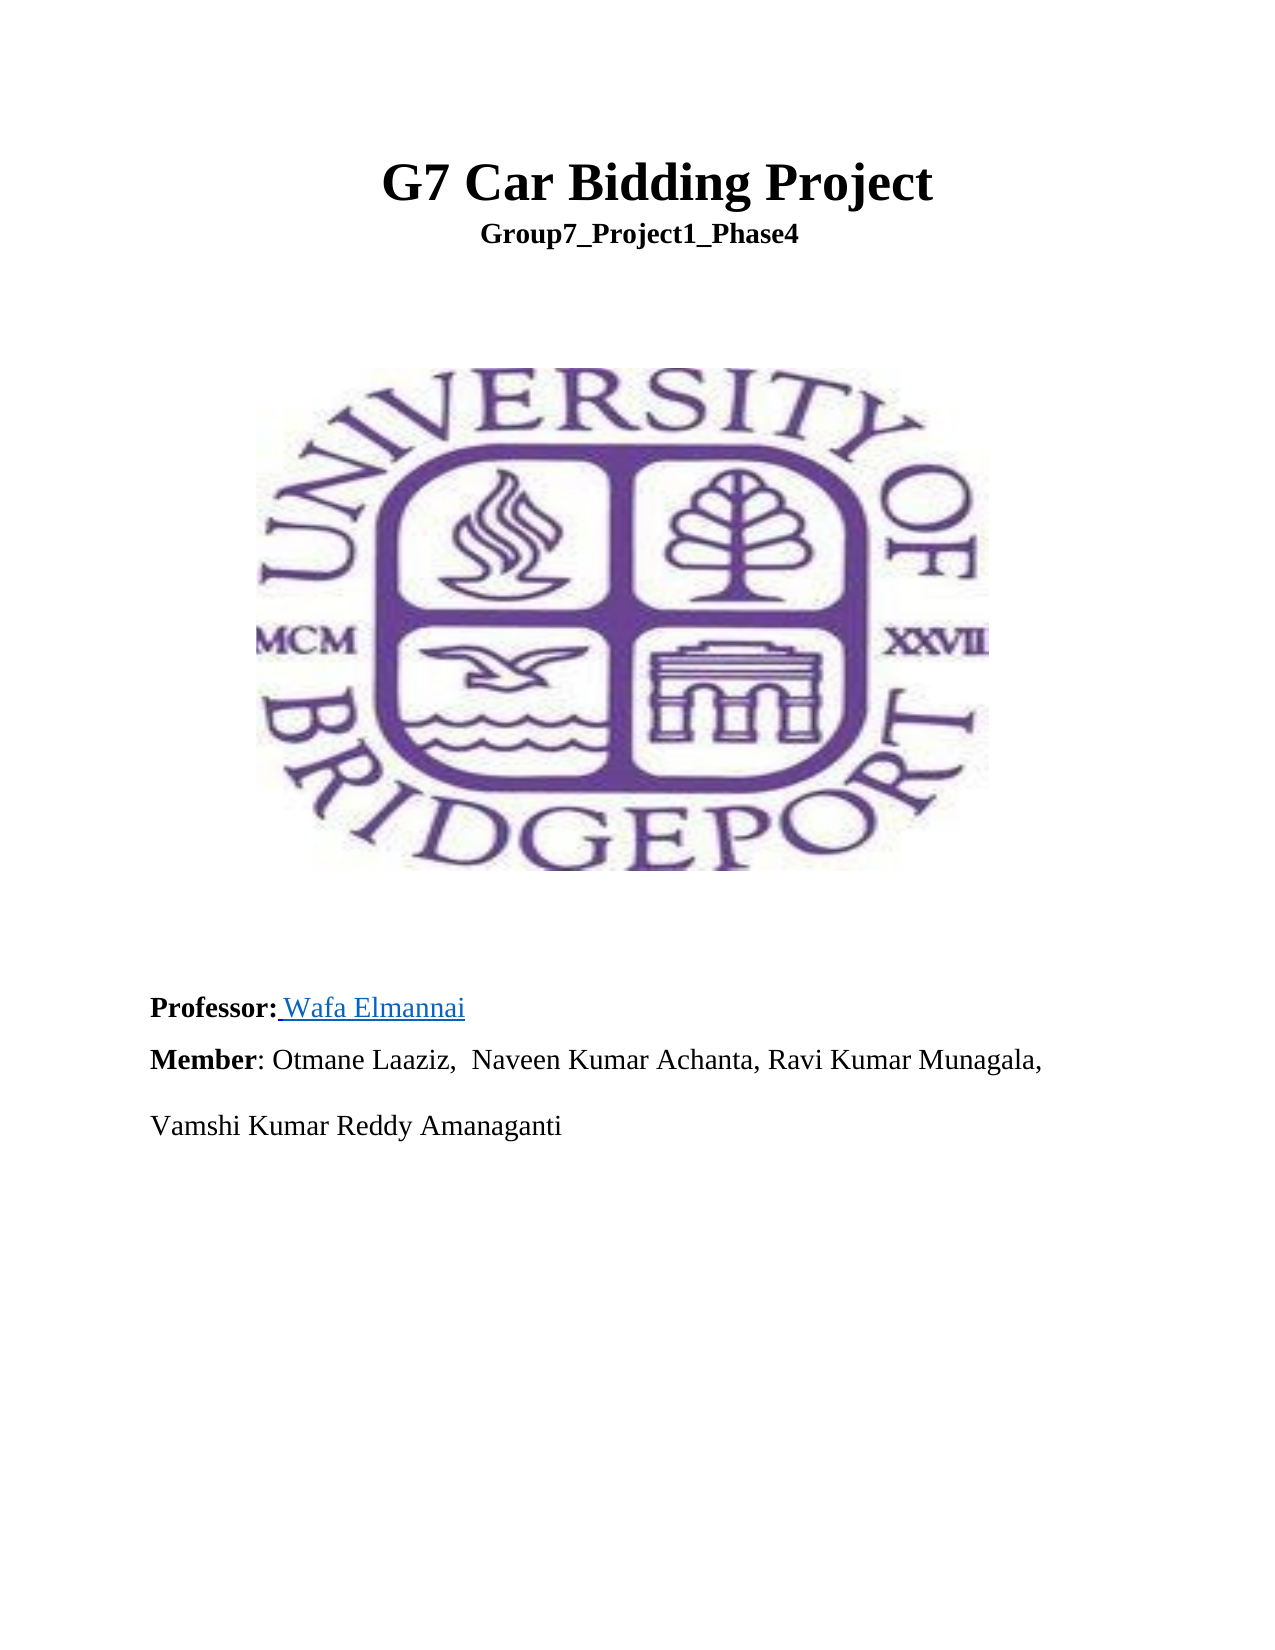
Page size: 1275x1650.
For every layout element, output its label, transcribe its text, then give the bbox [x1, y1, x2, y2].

text Member: Otmane Laaziz, Naveen Kumar Achanta, Ravi Kumar Munagala, [150, 1042, 1125, 1075]
text Professor: Wafa Elmannai [150, 990, 1125, 1023]
picture [256, 368, 989, 871]
text G7 Car Bidding Project [329, 150, 1125, 212]
text Group7_Project1_Phase4 [153, 216, 1125, 249]
text Vamshi Kumar Reddy Amanaganti [150, 1108, 1125, 1142]
